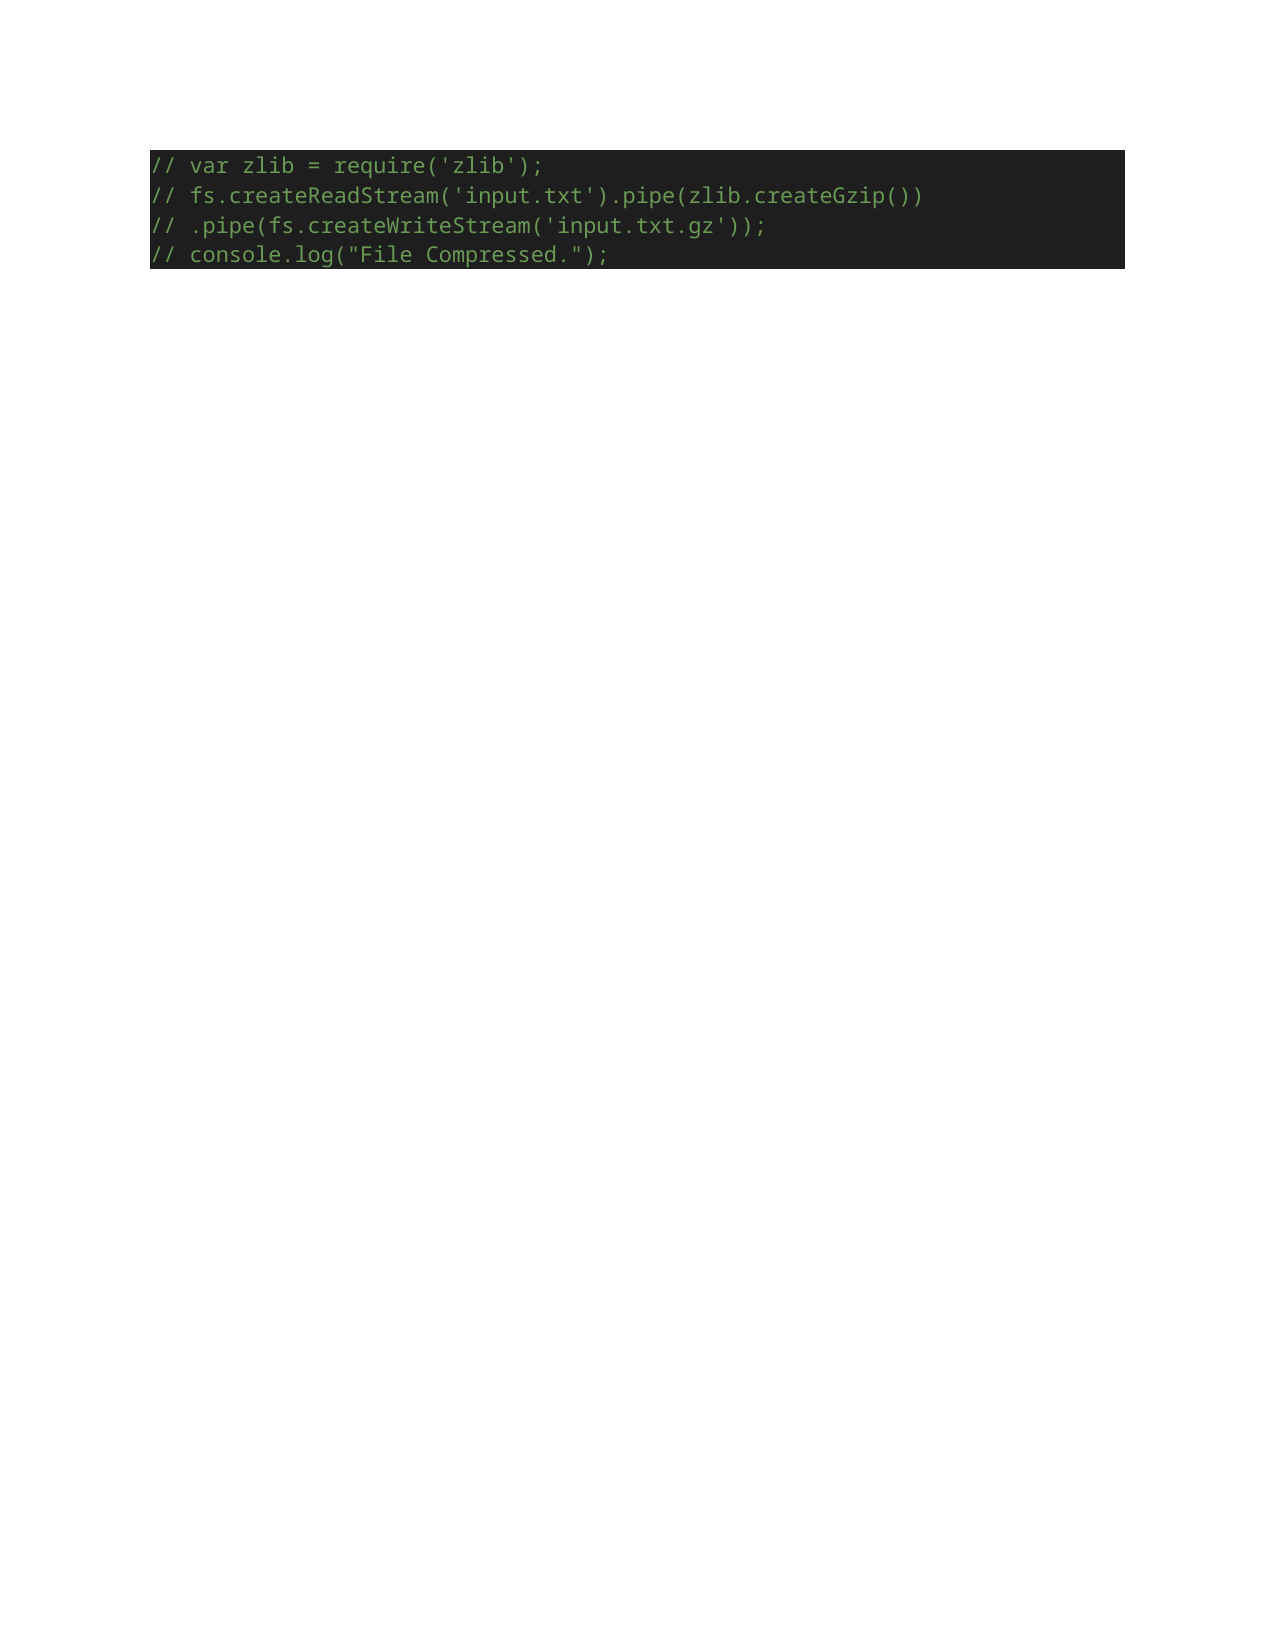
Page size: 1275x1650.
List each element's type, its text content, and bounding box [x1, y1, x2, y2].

text // .pipe(fs.createWriteStream('input.txt.gz')); [150, 209, 1125, 239]
text // console.log("File Compressed."); [150, 239, 1125, 269]
text // var zlib = require('zlib'); [150, 150, 1125, 180]
text // fs.createReadStream('input.txt').pipe(zlib.createGzip()) [150, 180, 1125, 209]
